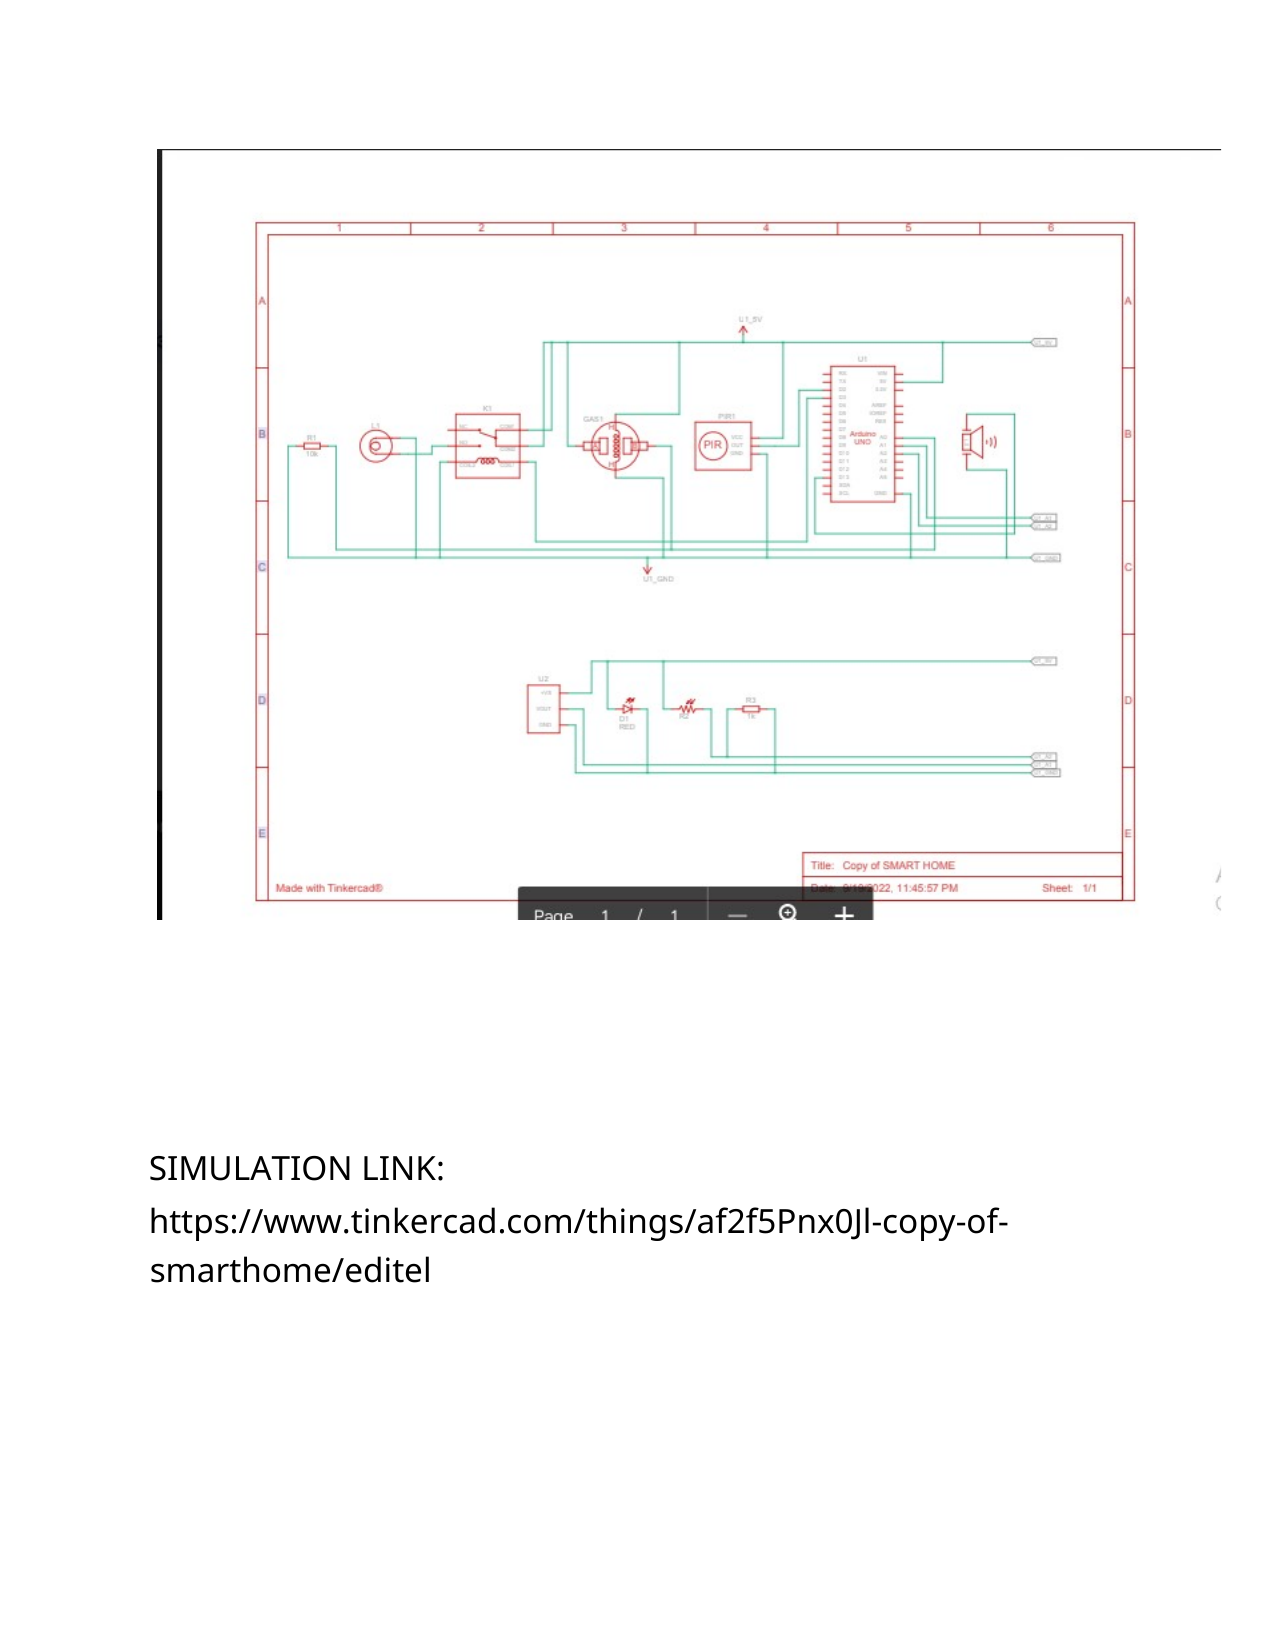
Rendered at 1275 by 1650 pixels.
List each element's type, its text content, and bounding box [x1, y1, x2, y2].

text SIMULATION LINK: [148, 1144, 1126, 1190]
picture [157, 149, 1222, 920]
text https://www.tinkercad.com/things/af2f5Pnx0Jl-copy-of-smarthome/editel [148, 1198, 1126, 1292]
